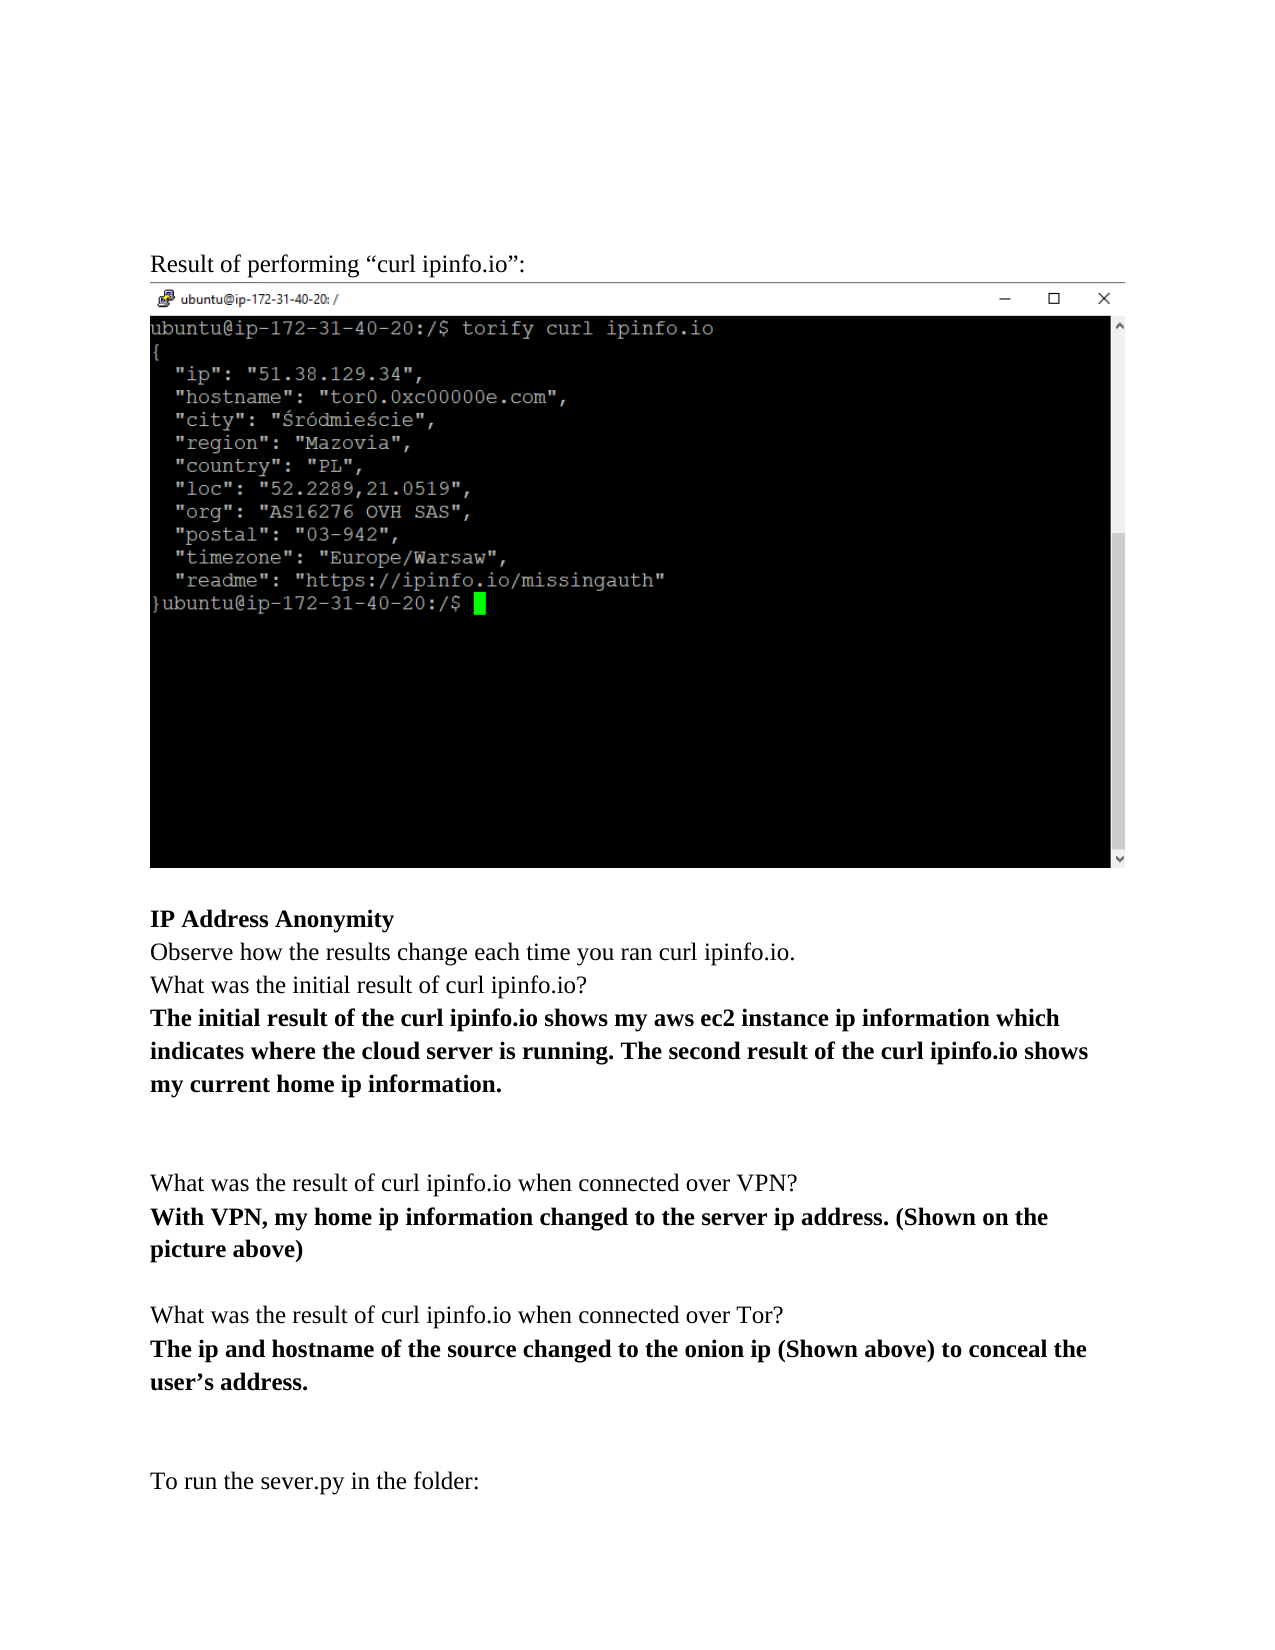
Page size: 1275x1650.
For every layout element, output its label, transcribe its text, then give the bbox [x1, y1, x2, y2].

text The ip and hostname of the source changed to the onion ip (Shown above) to conceal the user’s address. [150, 1334, 1125, 1395]
text Result of performing “curl ipinfo.io”: [150, 249, 1125, 278]
text The initial result of the curl ipinfo.io shows my aws ec2 instance ip information which indicates where the cloud server is running. The second result of the curl ipinfo.io shows my current home ip information. [150, 1003, 1125, 1098]
text Observe how the results change each time you ran curl ipinfo.io. [150, 937, 1125, 966]
text With VPN, my home ip information changed to the server ip address. (Shown on the picture above) [150, 1202, 1125, 1263]
text What was the initial result of curl ipinfo.io? [150, 970, 1125, 999]
text To run the sever.py in the folder: [150, 1466, 1125, 1494]
text IP Address Anonymity [150, 904, 1125, 933]
text What was the result of curl ipinfo.io when connected over VPN? [150, 1168, 1125, 1197]
text What was the result of curl ipinfo.io when connected over Tor? [150, 1301, 1125, 1329]
picture [150, 282, 1125, 868]
